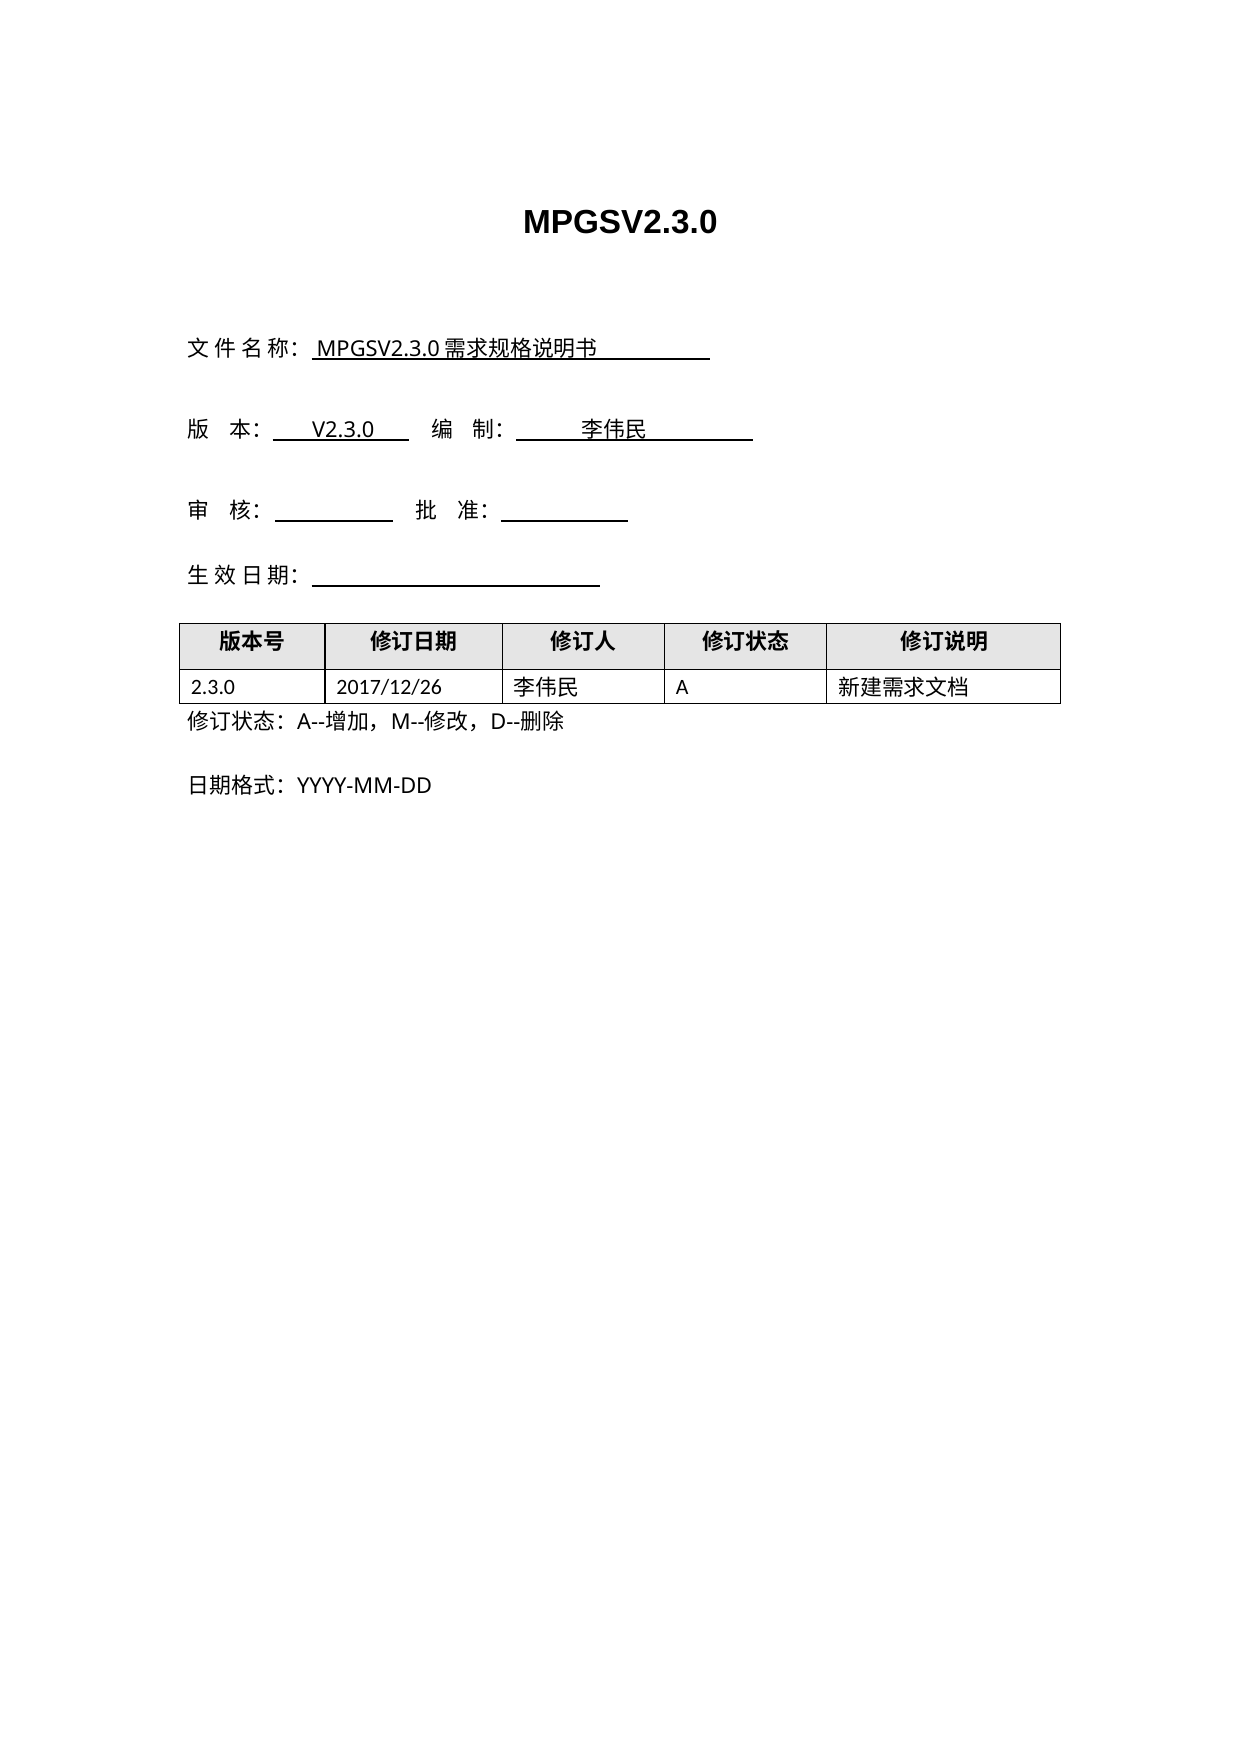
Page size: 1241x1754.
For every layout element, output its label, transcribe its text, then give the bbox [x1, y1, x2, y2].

table_header 修订状态 [665, 624, 826, 669]
table_header 修订说明 [827, 624, 1060, 669]
table_header 版本号 [180, 624, 324, 669]
table_cell 2017/12/26 [326, 670, 502, 702]
text 修订状态：A--增加，M--修改，D--删除 [187, 704, 1053, 736]
text 版 本： V2.3.0 编 制： 李伟民 [187, 412, 1053, 444]
table_cell 李伟民 [503, 670, 664, 702]
table_header 修订日期 [326, 624, 502, 669]
table_cell 2.3.0 [180, 670, 324, 702]
table_header 修订人 [503, 624, 664, 669]
text 文 件 名 称： MPGSV2.3.0需求规格说明书 [187, 330, 1053, 363]
table_cell 新建需求文档 [827, 670, 1060, 702]
table_cell A [665, 670, 826, 702]
text 日期格式：YYYY-MM-DD [187, 768, 1053, 801]
text 生 效 日 期： [187, 558, 1053, 590]
text 审 核： 批 准： [187, 493, 1053, 525]
subtitle MPGSV2.3.0 [187, 189, 1053, 254]
